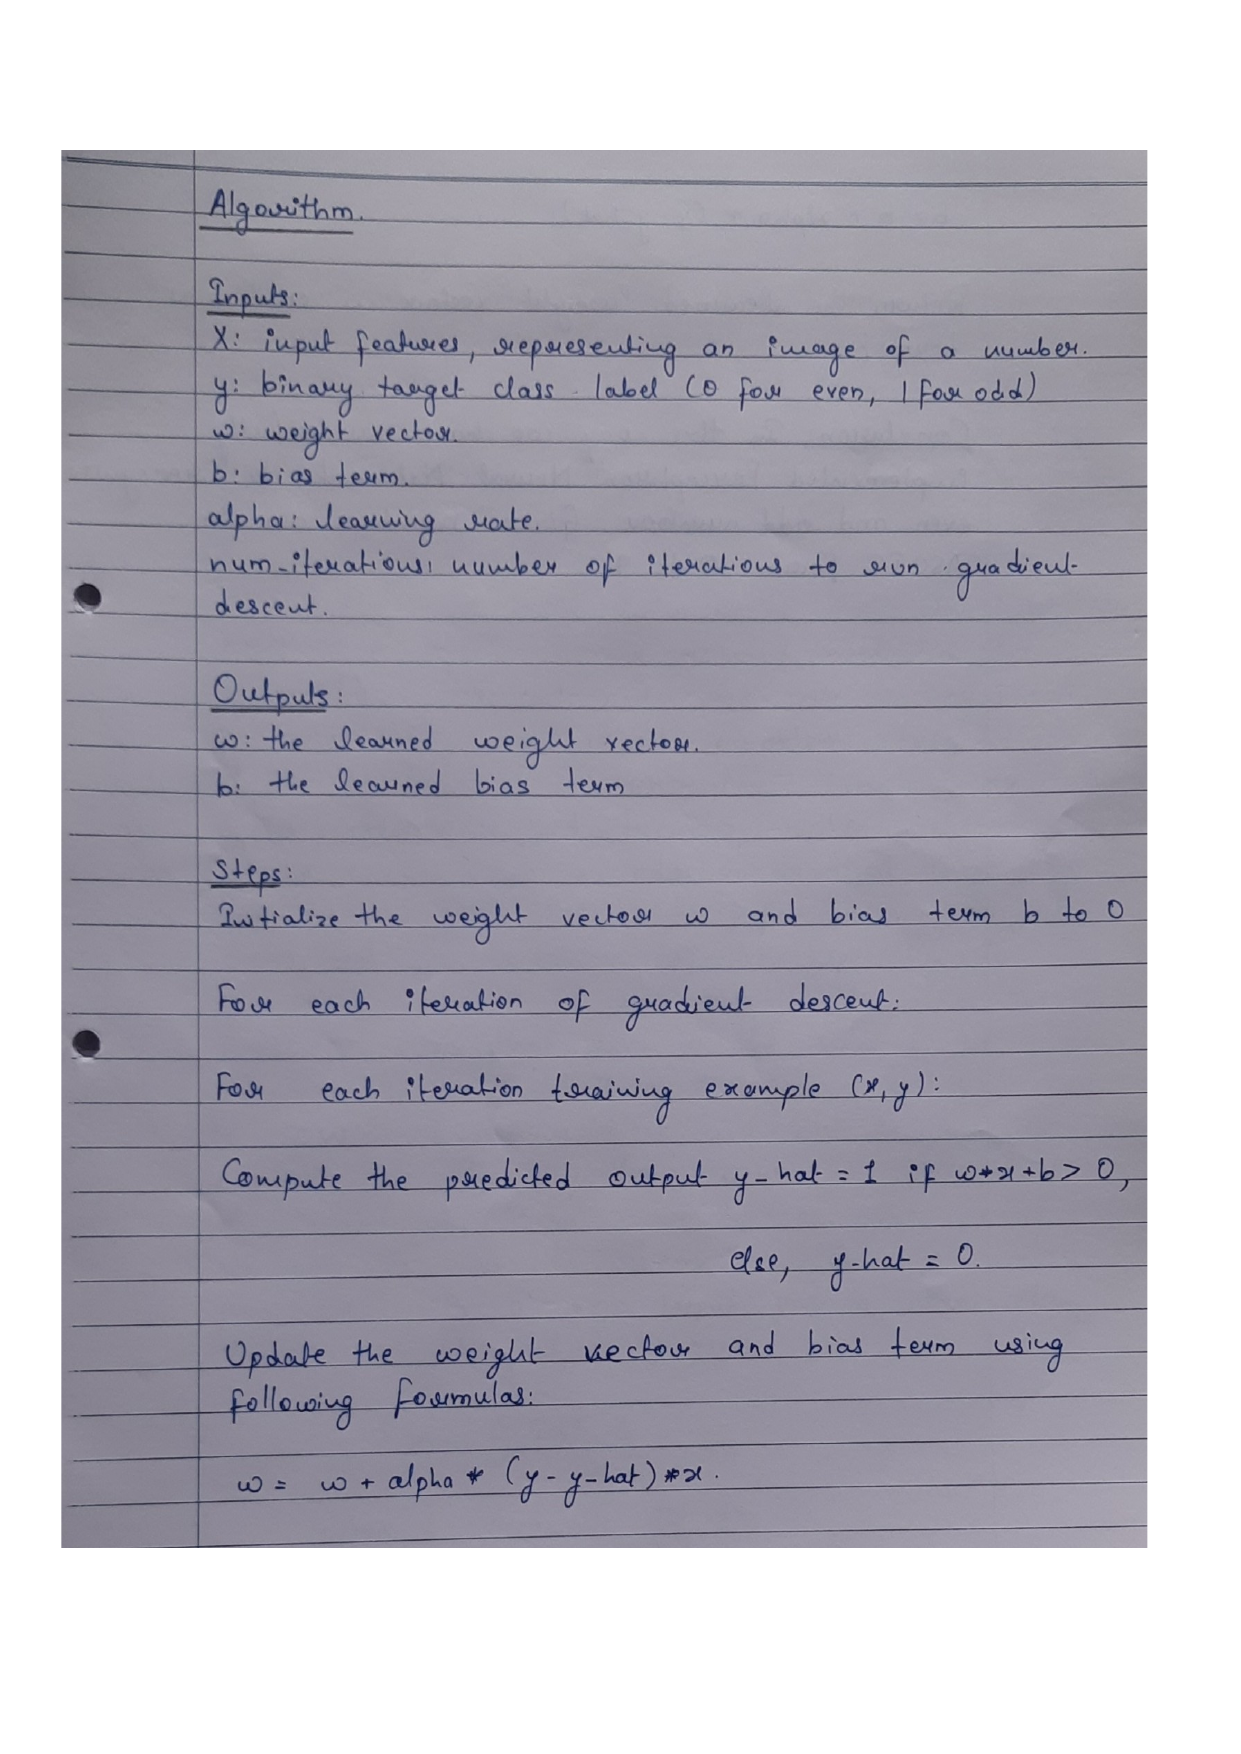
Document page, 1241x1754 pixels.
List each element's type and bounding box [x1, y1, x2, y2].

picture [61, 150, 1148, 1548]
